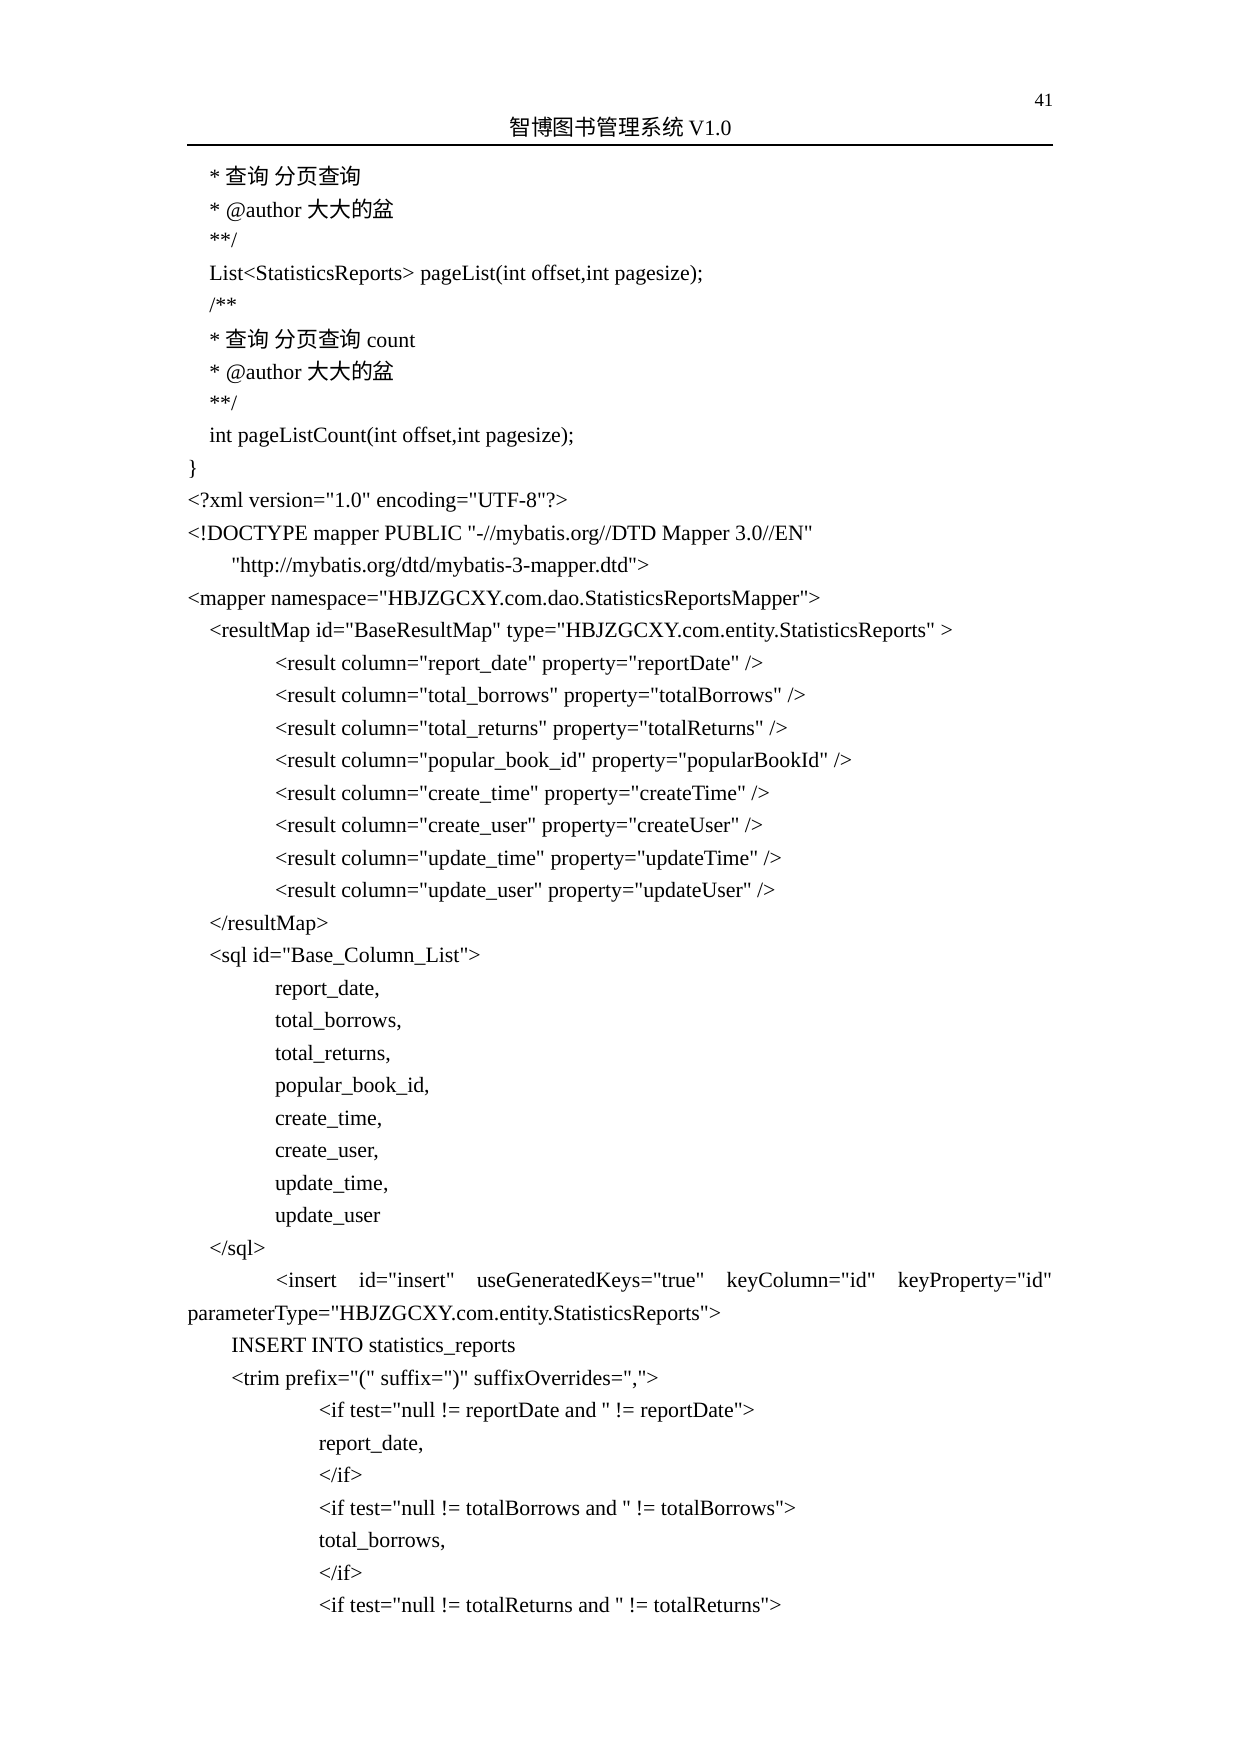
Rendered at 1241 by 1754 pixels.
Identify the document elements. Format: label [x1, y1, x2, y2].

text [187, 159, 1053, 1621]
